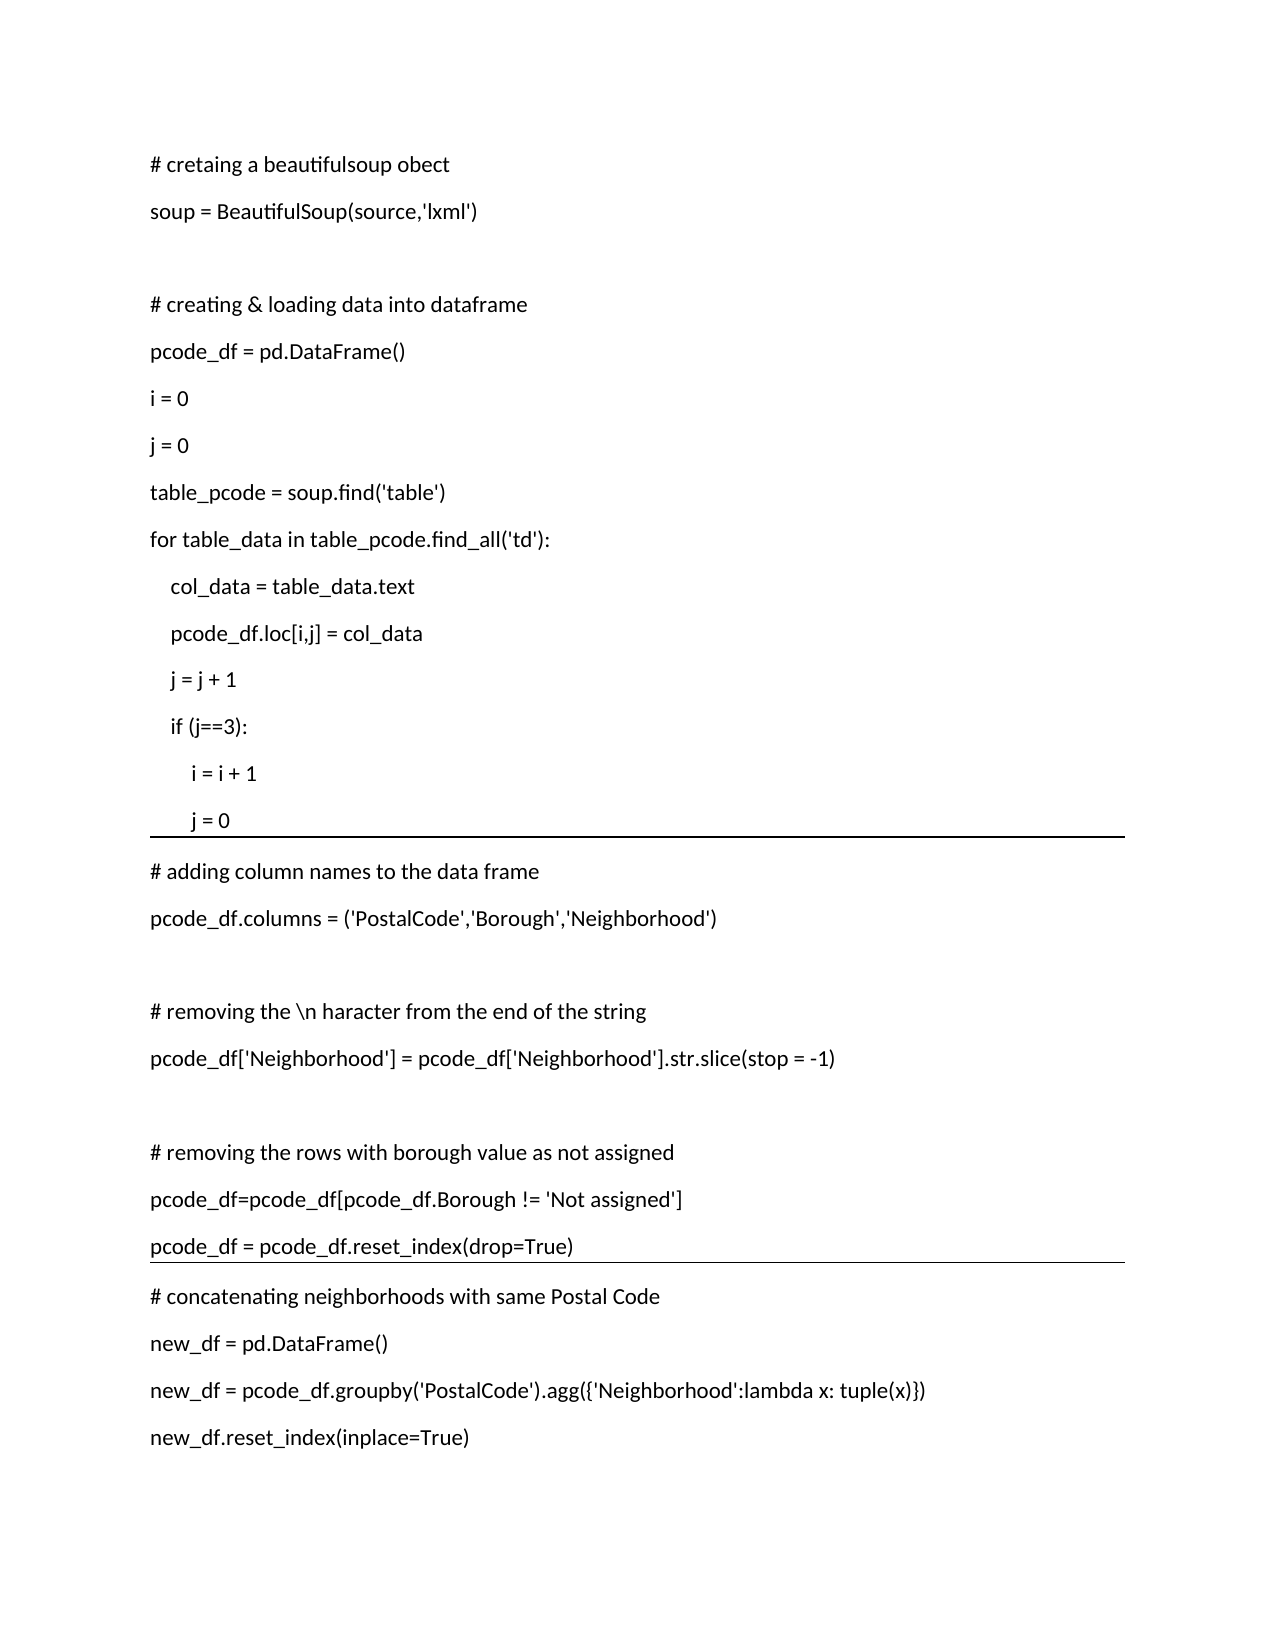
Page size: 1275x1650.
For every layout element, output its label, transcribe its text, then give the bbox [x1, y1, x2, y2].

text pcode_df.loc[i,j] = col_data [150, 619, 1125, 647]
text new_df = pd.DataFrame() [150, 1329, 1125, 1357]
text j = 0 [150, 431, 1125, 459]
text j = 0 [150, 806, 1125, 836]
text # removing the \n haracter from the end of the string [150, 997, 1125, 1025]
text j = j + 1 [150, 666, 1125, 694]
text i = i + 1 [150, 759, 1125, 787]
text # removing the rows with borough value as not assigned [150, 1138, 1125, 1166]
text # adding column names to the data frame [150, 857, 1125, 885]
text pcode_df = pd.DataFrame() [150, 337, 1125, 366]
text for table_data in table_pcode.find_all('td'): [150, 525, 1125, 553]
text # cretaing a beautifulsoup obect [150, 150, 1125, 178]
text i = 0 [150, 384, 1125, 412]
text table_pcode = soup.find('table') [150, 478, 1125, 506]
text if (j==3): [150, 712, 1125, 741]
text pcode_df=pcode_df[pcode_df.Borough != 'Not assigned'] [150, 1185, 1125, 1213]
text pcode_df = pcode_df.reset_index(drop=True) [150, 1232, 1125, 1262]
text pcode_df['Neighborhood'] = pcode_df['Neighborhood'].str.slice(stop = -1) [150, 1044, 1125, 1072]
text col_data = table_data.text [150, 572, 1125, 600]
text new_df.reset_index(inplace=True) [150, 1423, 1125, 1451]
text # creating & loading data into dataframe [150, 291, 1125, 319]
text new_df = pcode_df.groupby('PostalCode').agg({'Neighborhood':lambda x: tuple(x)}) [150, 1376, 1125, 1404]
text pcode_df.columns = ('PostalCode','Borough','Neighborhood') [150, 904, 1125, 932]
text soup = BeautifulSoup(source,'lxml') [150, 197, 1125, 225]
text # concatenating neighborhoods with same Postal Code [150, 1282, 1125, 1310]
